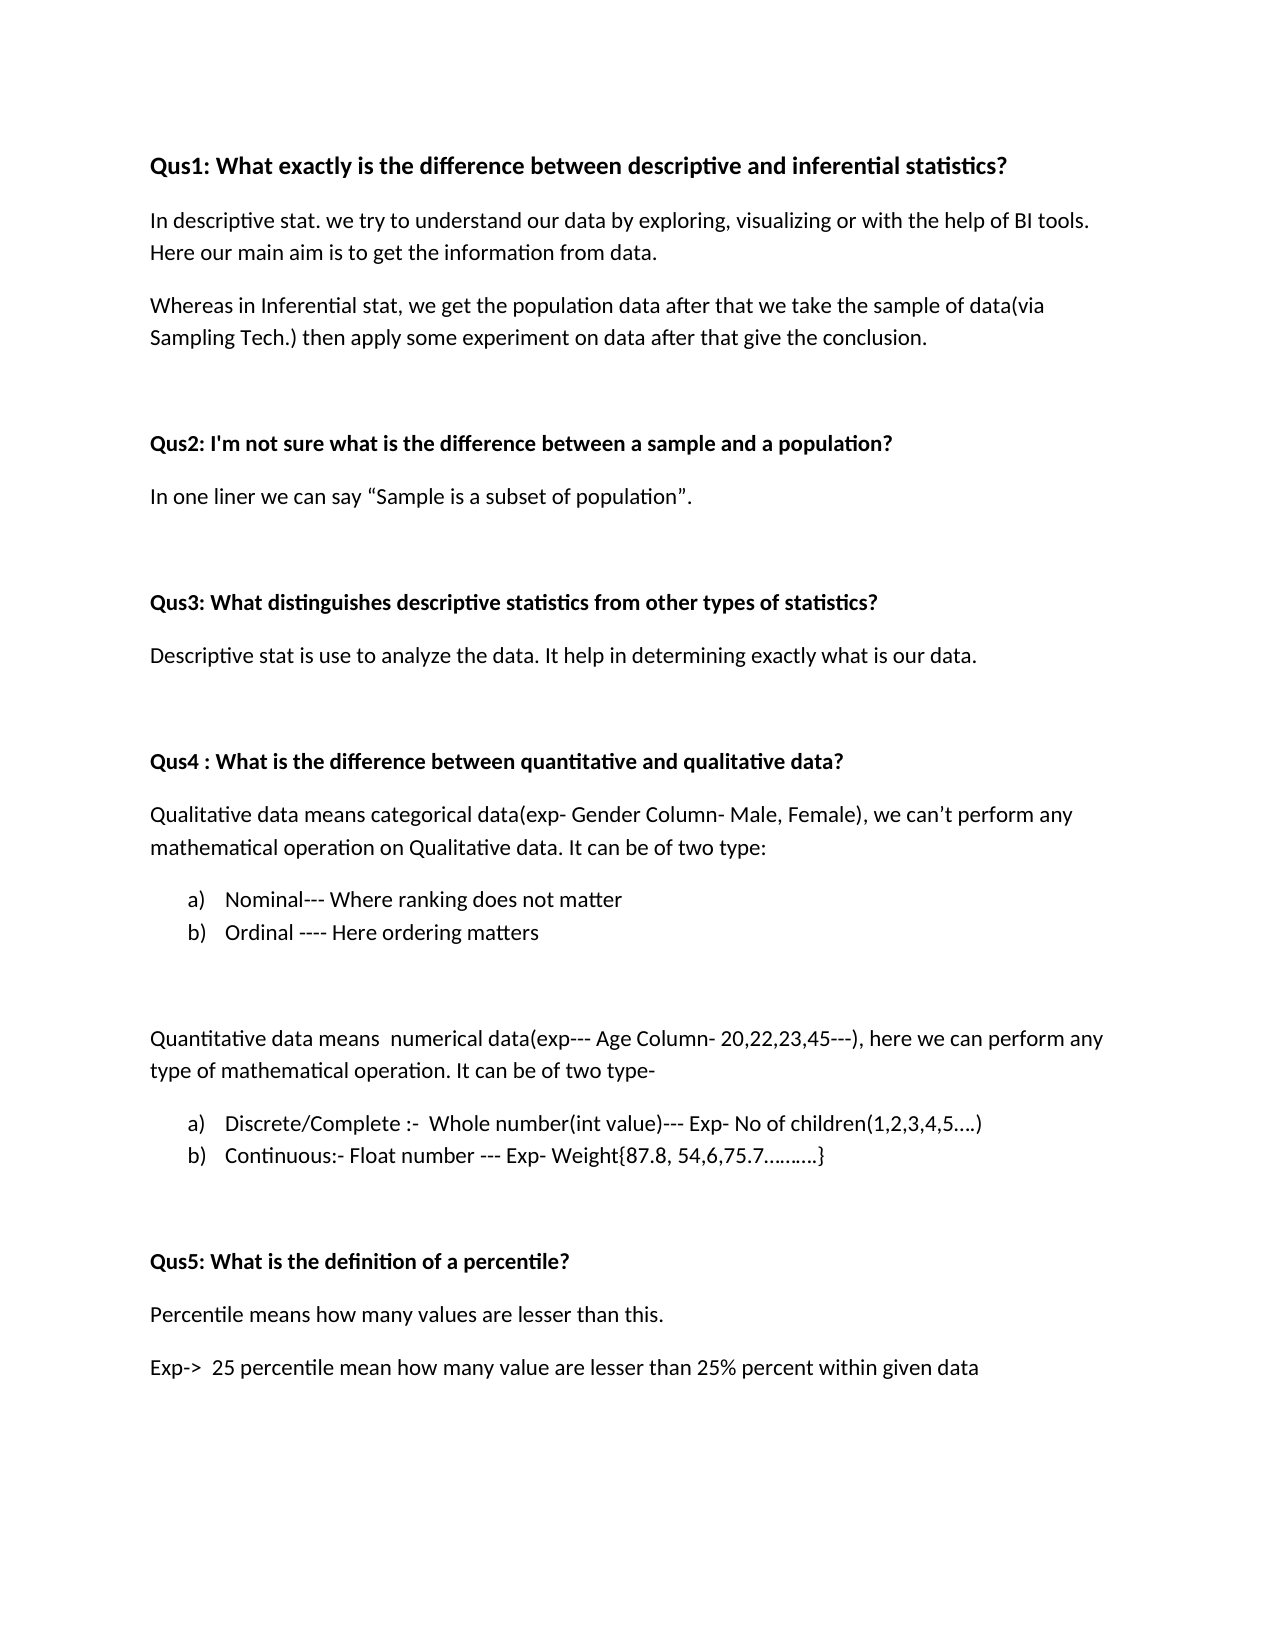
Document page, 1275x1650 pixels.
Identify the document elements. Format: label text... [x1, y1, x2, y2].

text Qualitative data means categorical data(exp- Gender Column- Male, Female), we can’t perform any mathematical operation on Qualitative data. It can be of two type: [150, 800, 1125, 861]
list Ordinal ---- Here ordering matters [187, 918, 1125, 946]
text In descriptive stat. we try to understand our data by exploring, visualizing or with the help of BI tools. Here our main aim is to get the information from data. [150, 206, 1125, 266]
text Qus1: What exactly is the difference between descriptive and inferential statistics? [150, 150, 1125, 181]
text In one liner we can say “Sample is a subset of population”. [150, 482, 1125, 510]
list Continuous:- Float number --- Exp- Weight{87.8, 54,6,75.7……….} [187, 1141, 1125, 1169]
text Percentile means how many values are lesser than this. [150, 1300, 1125, 1328]
text Qus3: What distinguishes descriptive statistics from other types of statistics? [150, 588, 1125, 616]
text Qus4 : What is the difference between quantitative and qualitative data? [150, 747, 1125, 775]
text Whereas in Inferential stat, we get the population data after that we take the sample of data(via Sampling Tech.) then apply some experiment on data after that give the conclusion. [150, 291, 1125, 351]
text Qus5: What is the definition of a percentile? [150, 1247, 1125, 1275]
text Exp-> 25 percentile mean how many value are lesser than 25% percent within given data [150, 1353, 1125, 1381]
list Discrete/Complete :- Whole number(int value)--- Exp- No of children(1,2,3,4,5….) [187, 1109, 1125, 1137]
text Qus2: I'm not sure what is the difference between a sample and a population? [150, 429, 1125, 457]
text Quantitative data means numerical data(exp--- Age Column- 20,22,23,45---), here we can perform any type of mathematical operation. It can be of two type- [150, 1024, 1125, 1084]
list Nominal--- Where ranking does not matter [187, 886, 1125, 914]
text Descriptive stat is use to analyze the data. It help in determining exactly what is our data. [150, 641, 1125, 669]
